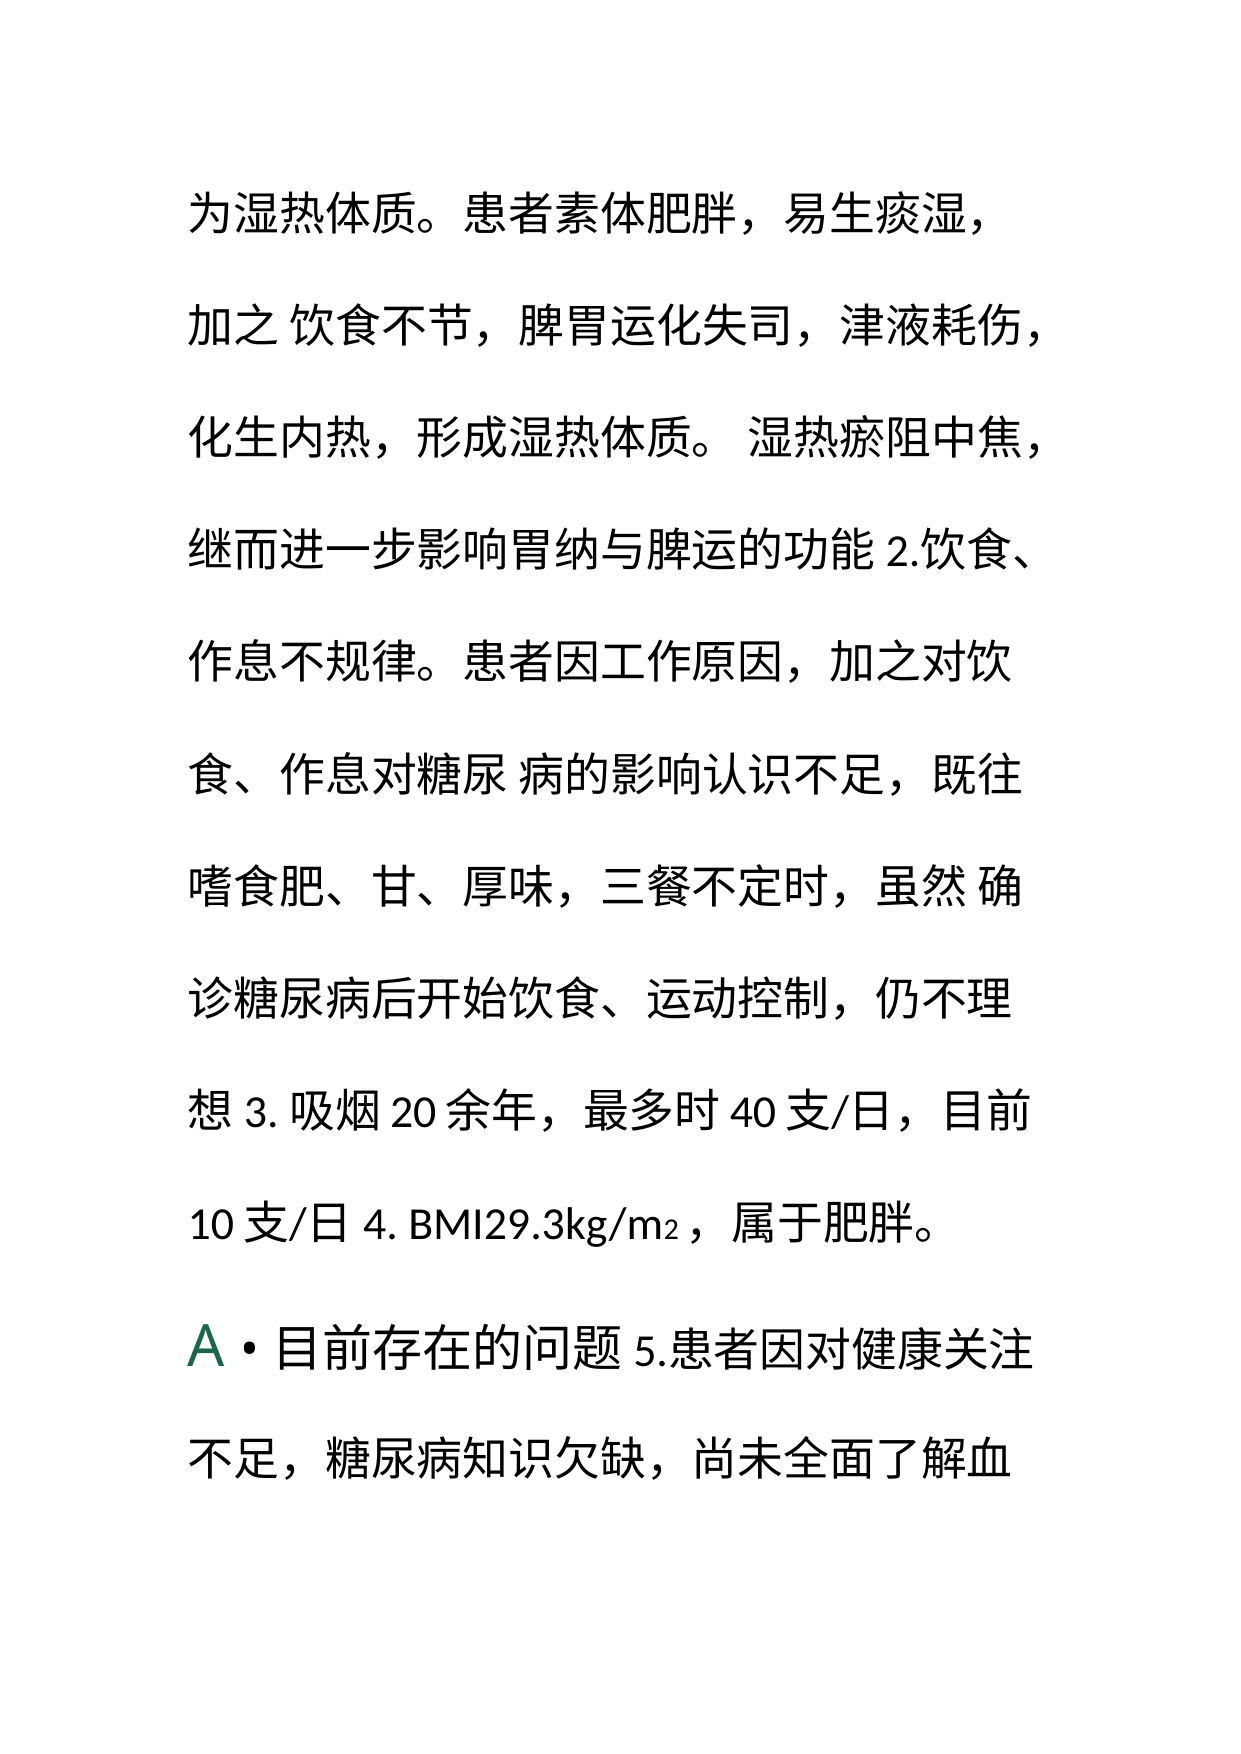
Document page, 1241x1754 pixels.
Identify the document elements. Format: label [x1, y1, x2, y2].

text [187, 1295, 1053, 1504]
text [187, 162, 1053, 1268]
